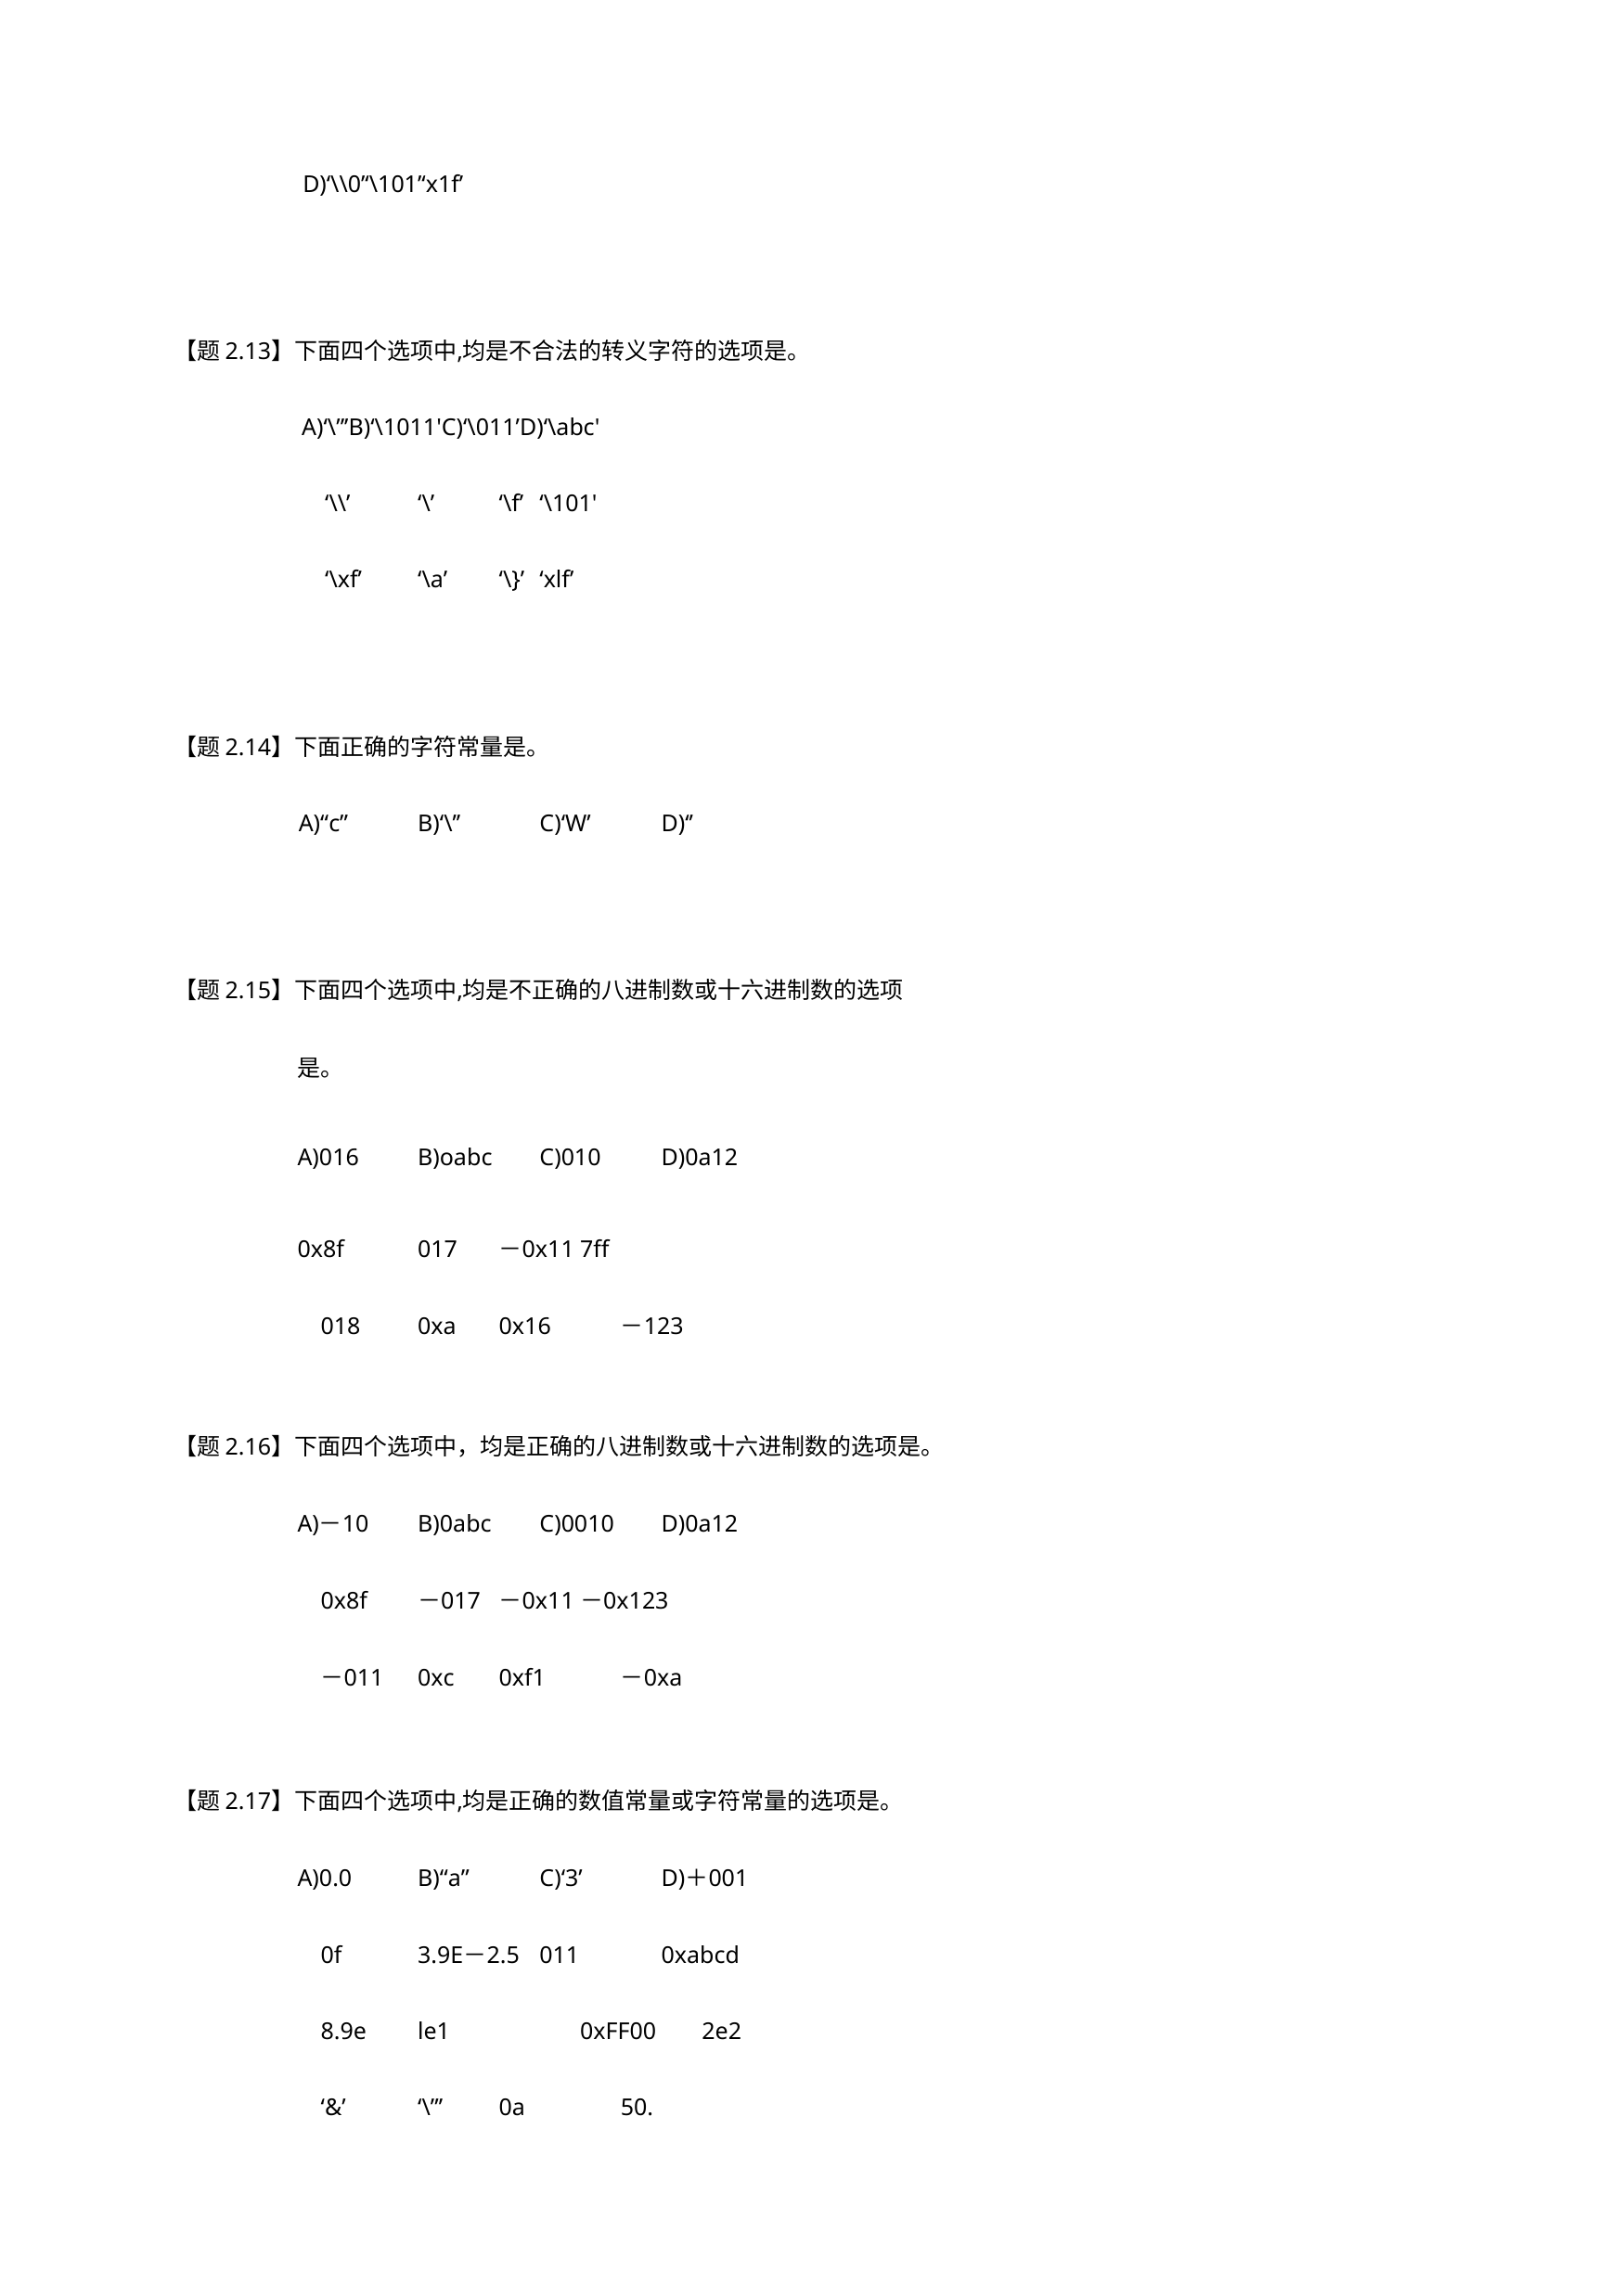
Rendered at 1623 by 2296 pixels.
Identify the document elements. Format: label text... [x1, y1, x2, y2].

text 【题2.13】下面四个选项中,均是不合法的转义字符的选项是。 [174, 229, 1449, 379]
text ‘\\’ ‘\’ ‘\f’ ‘\101' [302, 472, 1449, 532]
text －011 0xc 0xf1 －0xa [297, 1646, 1449, 1706]
text 【题2.14】下面正确的字符常量是。 [174, 624, 1449, 776]
text 【题2.15】下面四个选项中,均是不正确的八进制数或十六进制数的选项 [174, 868, 1449, 1019]
text 0x8f －017 －0x11 －0x123 [297, 1569, 1449, 1629]
text 8.9e le1 0xFF00 2e2 [297, 2000, 1449, 2060]
text ‘&’ ‘\”’ 0a 50. [297, 2076, 1449, 2136]
text 是。 A)016 B)oabc C)010 D)0a12 0x8f 017 －0x11 7ff [297, 1036, 1449, 1277]
text A)0.0 B)“a” C)‘3’ D)＋001 [297, 1846, 1449, 1906]
text D)‘\\0’‘\101’‘x1f’ [256, 153, 1449, 213]
text 018 0xa 0x16 －123 [297, 1294, 1449, 1399]
text 【题2.17】下面四个选项中,均是正确的数值常量或字符常量的选项是。 [174, 1769, 1449, 1829]
text A)－10 B)0abc C)0010 D)0a12 [297, 1492, 1449, 1552]
text A)“c” B)‘\’’ C)‘W’ D)‘’ [229, 792, 1449, 853]
text 【题2.16】下面四个选项中，均是正确的八进制数或十六进制数的选项是。 [174, 1415, 1449, 1475]
text ‘\xf’ ‘\a’ ‘\}’ ‘xlf’ [302, 548, 1449, 609]
text A)‘\”’B)‘\1011'C)‘\011’D)‘\abc' [302, 396, 1449, 456]
text 0f 3.9E－2.5 011 0xabcd [297, 1923, 1449, 1983]
